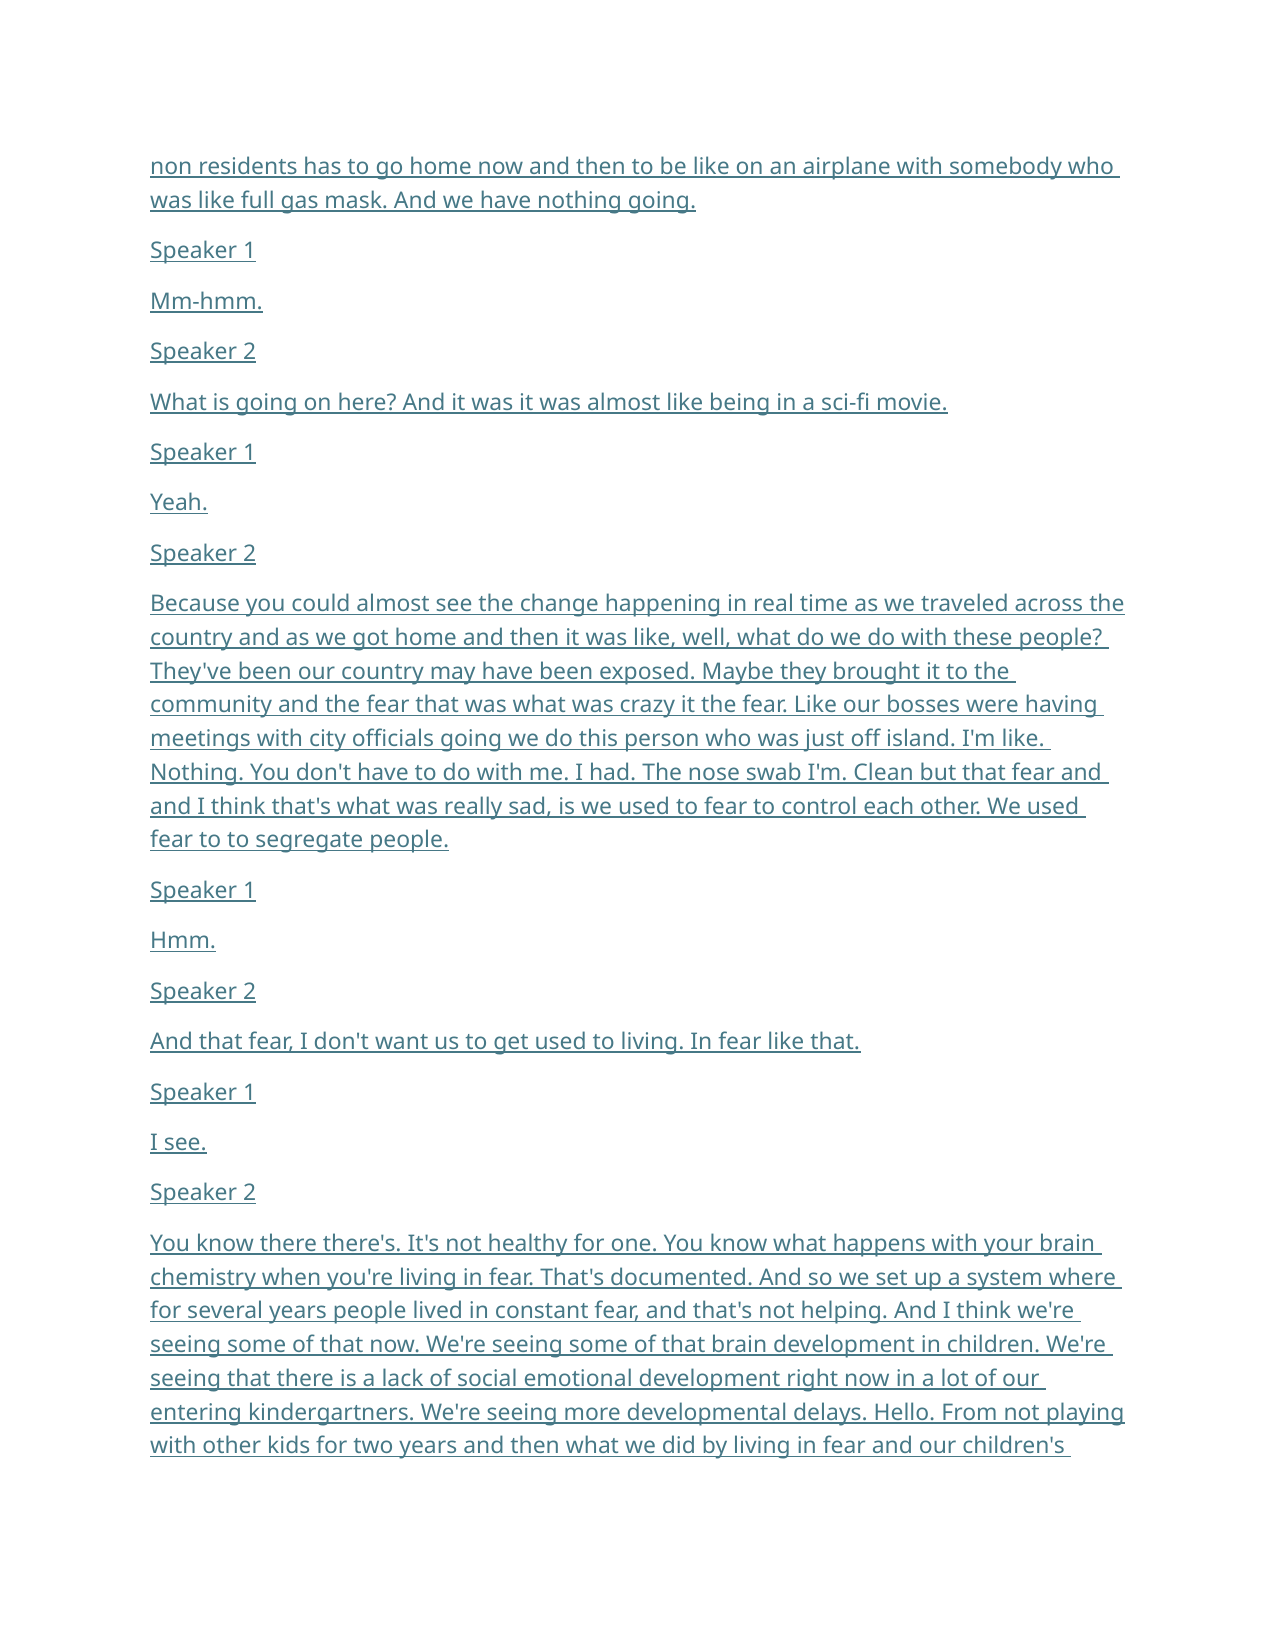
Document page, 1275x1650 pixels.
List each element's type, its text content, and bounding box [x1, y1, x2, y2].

text And that fear, I don't want us to get used to living. In fear like that. [150, 1025, 1125, 1056]
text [150, 150, 1125, 215]
text Hmm. [150, 924, 1125, 955]
text I see. [150, 1126, 1125, 1157]
text Speaker 1 [150, 234, 1125, 265]
text Mm-hmm. [150, 284, 1125, 316]
text Yeah. [150, 486, 1125, 517]
text Because you could almost see the change happening in real time as we traveled across the country and as we got home and then it was like, well, what do we do with these people? They've been our country may have been exposed. Maybe they brought it to the community and the fear that was what was crazy it the fear. Like our bosses were having meetings with city officials going we do this person who was just off island. I'm like. Nothing. You don't have to do with me. I had. The nose swab I'm. Clean but that fear and and I think that's what was really sad, is we used to fear to control each other. We used fear to to segregate people. [150, 615, 1125, 854]
text Speaker 2 [150, 974, 1125, 1006]
text Speaker 2 [150, 537, 1125, 568]
text Speaker 1 [150, 874, 1125, 905]
text Speaker 1 [150, 1075, 1125, 1107]
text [150, 1424, 1125, 1460]
text What is going on here? And it was it was almost like being in a sci-fi movie. [150, 385, 1125, 417]
text Speaker 2 [150, 1176, 1125, 1207]
text Speaker 2 [150, 335, 1125, 366]
text Speaker 1 [150, 436, 1125, 467]
